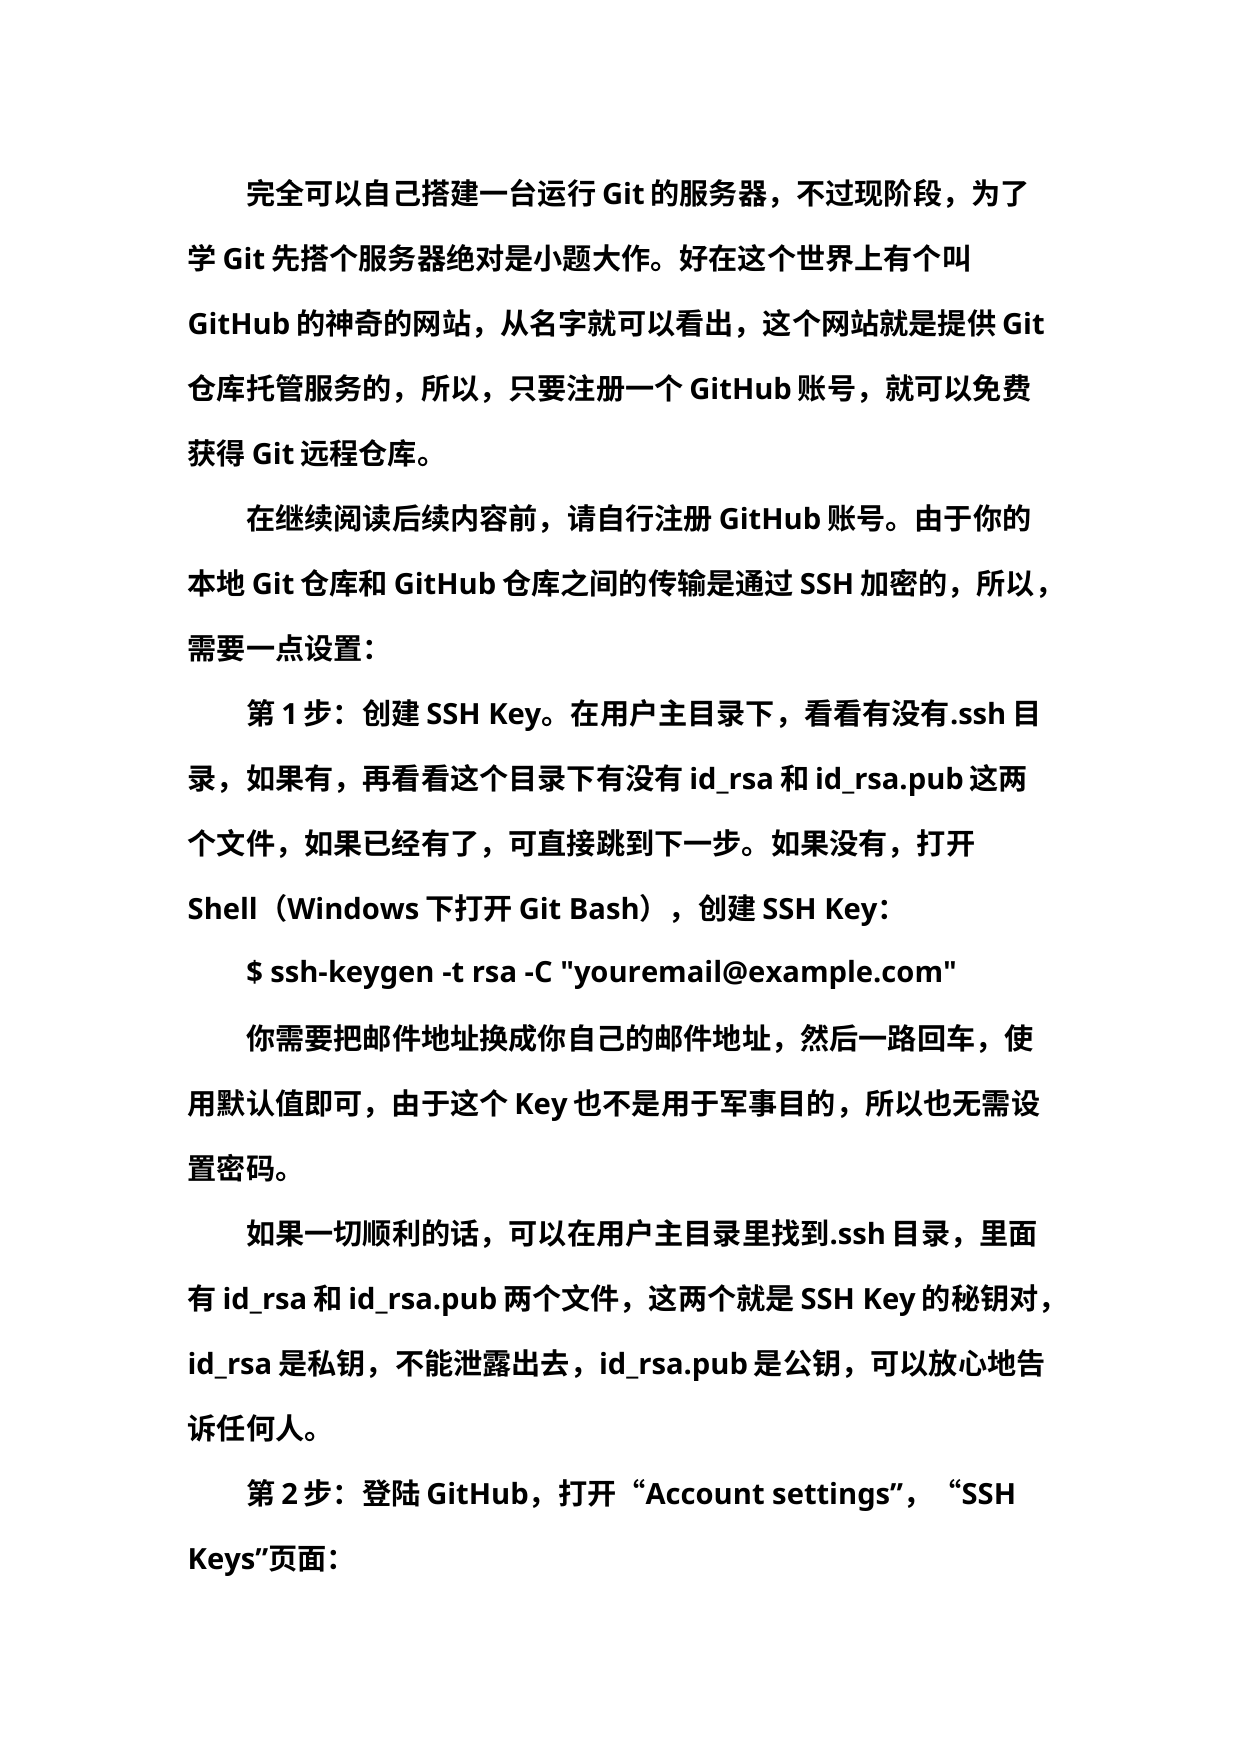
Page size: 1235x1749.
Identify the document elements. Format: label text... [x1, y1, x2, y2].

text 第2步：登陆GitHub，打开“Account settings”，“SSH Keys”页面： [187, 1459, 1047, 1589]
text 完全可以自己搭建一台运行Git的服务器，不过现阶段，为了学Git先搭个服务器绝对是小题大作。好在这个世界上有个叫GitHub的神奇的网站，从名字就可以看出，这个网站就是提供Git仓库托管服务的，所以，只要注册一个GitHub账号，就可以免费获得Git远程仓库。 [187, 159, 1047, 484]
text 第1步：创建SSH Key。在用户主目录下，看看有没有.ssh目录，如果有，再看看这个目录下有没有id_rsa和id_rsa.pub这两个文件，如果已经有了，可直接跳到下一步。如果没有，打开Shell（Windows下打开Git Bash），创建SSH Key： [187, 679, 1047, 939]
text 在继续阅读后续内容前，请自行注册GitHub账号。由于你的本地Git仓库和GitHub仓库之间的传输是通过SSH加密的，所以，需要一点设置： [187, 484, 1047, 679]
text $ ssh-keygen -t rsa -C "youremail@example.com" [187, 939, 1047, 1004]
text 你需要把邮件地址换成你自己的邮件地址，然后一路回车，使用默认值即可，由于这个Key也不是用于军事目的，所以也无需设置密码。 [187, 1004, 1047, 1199]
text 如果一切顺利的话，可以在用户主目录里找到.ssh目录，里面有id_rsa和id_rsa.pub两个文件，这两个就是SSH Key的秘钥对，id_rsa是私钥，不能泄露出去，id_rsa.pub是公钥，可以放心地告诉任何人。 [187, 1199, 1047, 1459]
